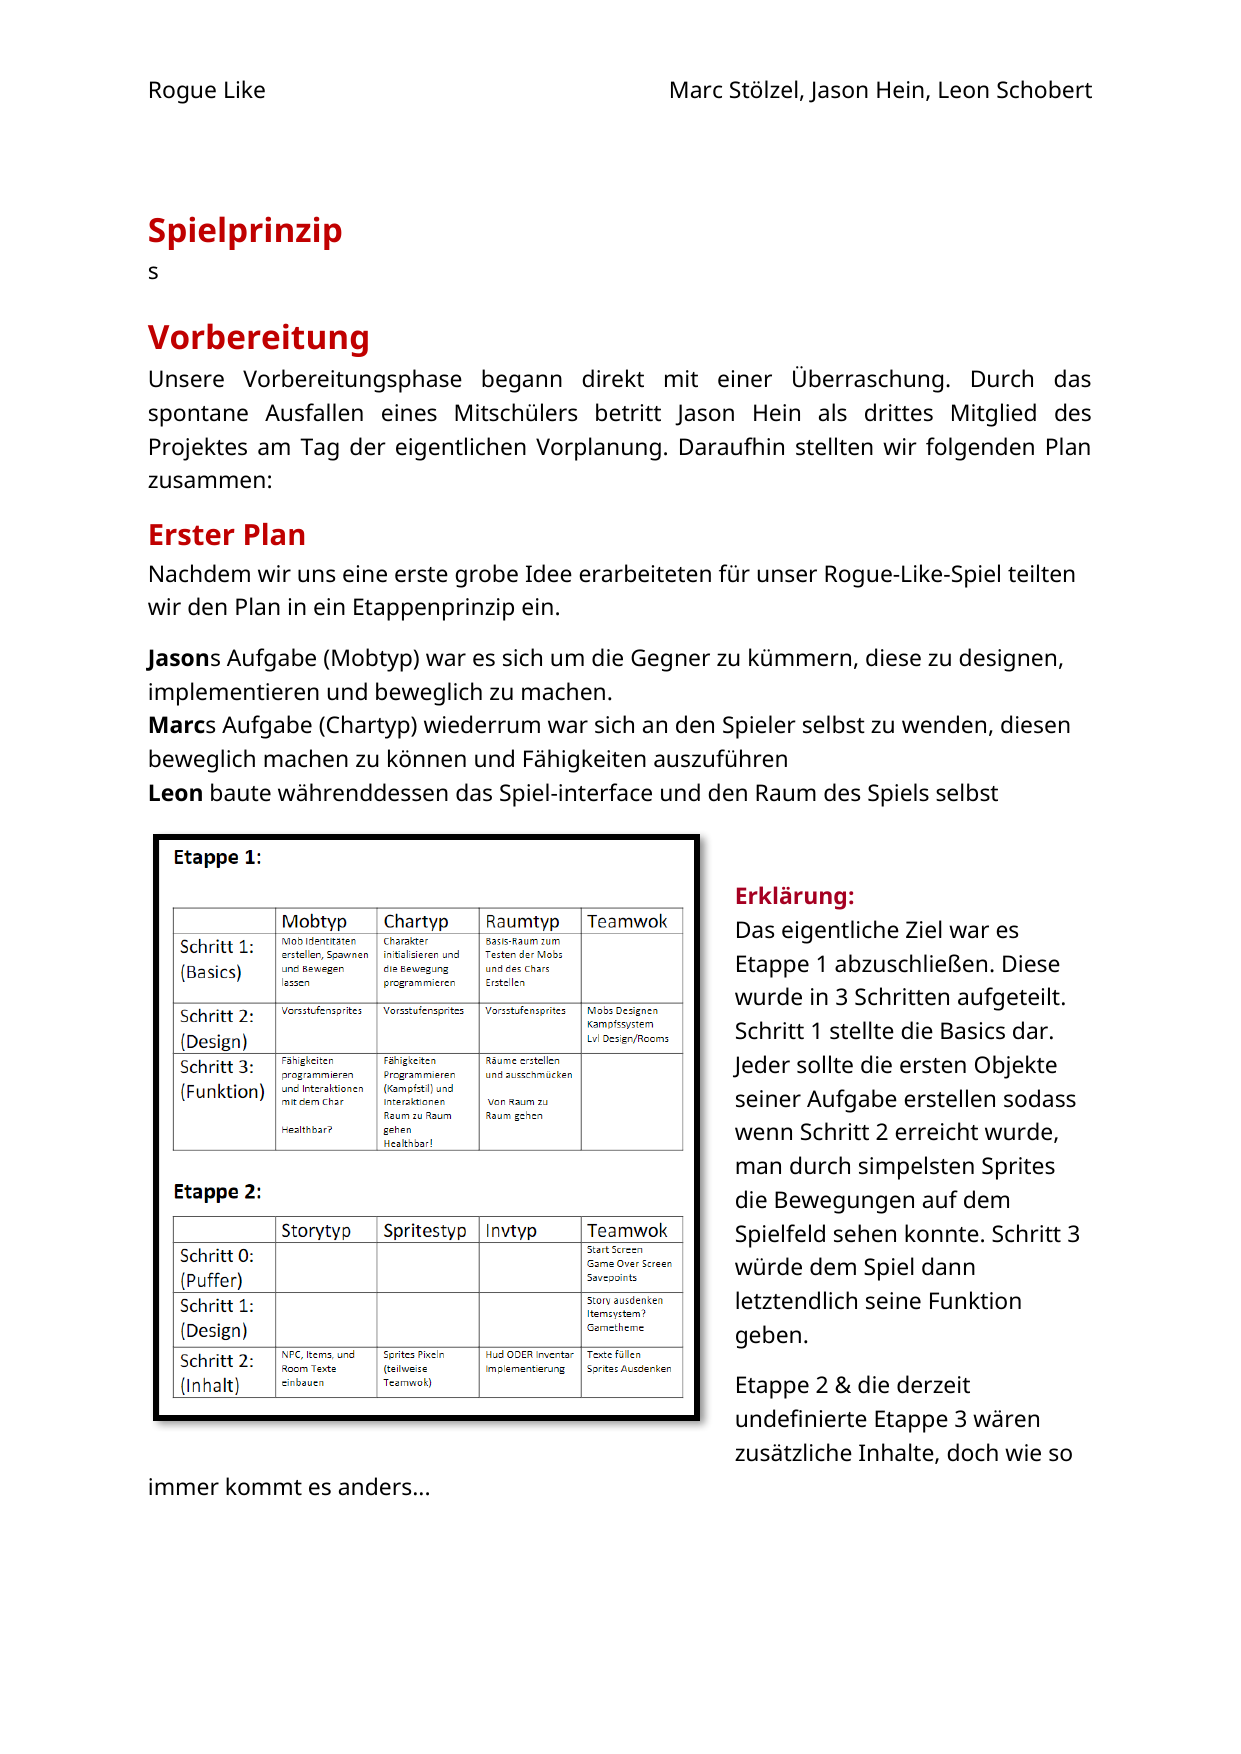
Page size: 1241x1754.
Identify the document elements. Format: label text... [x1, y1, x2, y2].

text Etappe 2 & die derzeit undefinierte Etappe 3 wären zusätzliche Inhalte, doch wie so immer kommt es anders... [148, 1369, 1093, 1502]
text Unsere Vorbereitungsphase begann direkt mit einer Überraschung. Durch das spontane Ausfallen eines Mitschülers betritt Jason Hein als drittes Mitglied des Projektes am Tag der eigentlichen Vorplanung. Daraufhin stellten wir folgenden Plan zusammen: [148, 363, 1093, 496]
text Jasons Aufgabe (Mobtyp) war es sich um die Gegner zu kümmern, diese zu designen, implementieren und beweglich zu machen. Marcs Aufgabe (Chartyp) wiederrum war sich an den Spieler selbst zu wenden, diesen beweglich machen zu können und Fähigkeiten auszuführen Leon baute währenddessen das Spiel-interface und den Raum des Spiels selbst [148, 642, 1093, 808]
text Nachdem wir uns eine erste grobe Idee erarbeiteten für unser Rogue-Like-Spiel teilten wir den Plan in ein Etappenprinzip ein. [148, 557, 1093, 622]
text s [148, 255, 1093, 287]
subtitle Erster Plan [148, 515, 1093, 554]
subtitle Vorbereitung [148, 314, 1093, 359]
subtitle Spielprinzip [148, 206, 1093, 252]
picture [159, 840, 694, 1415]
